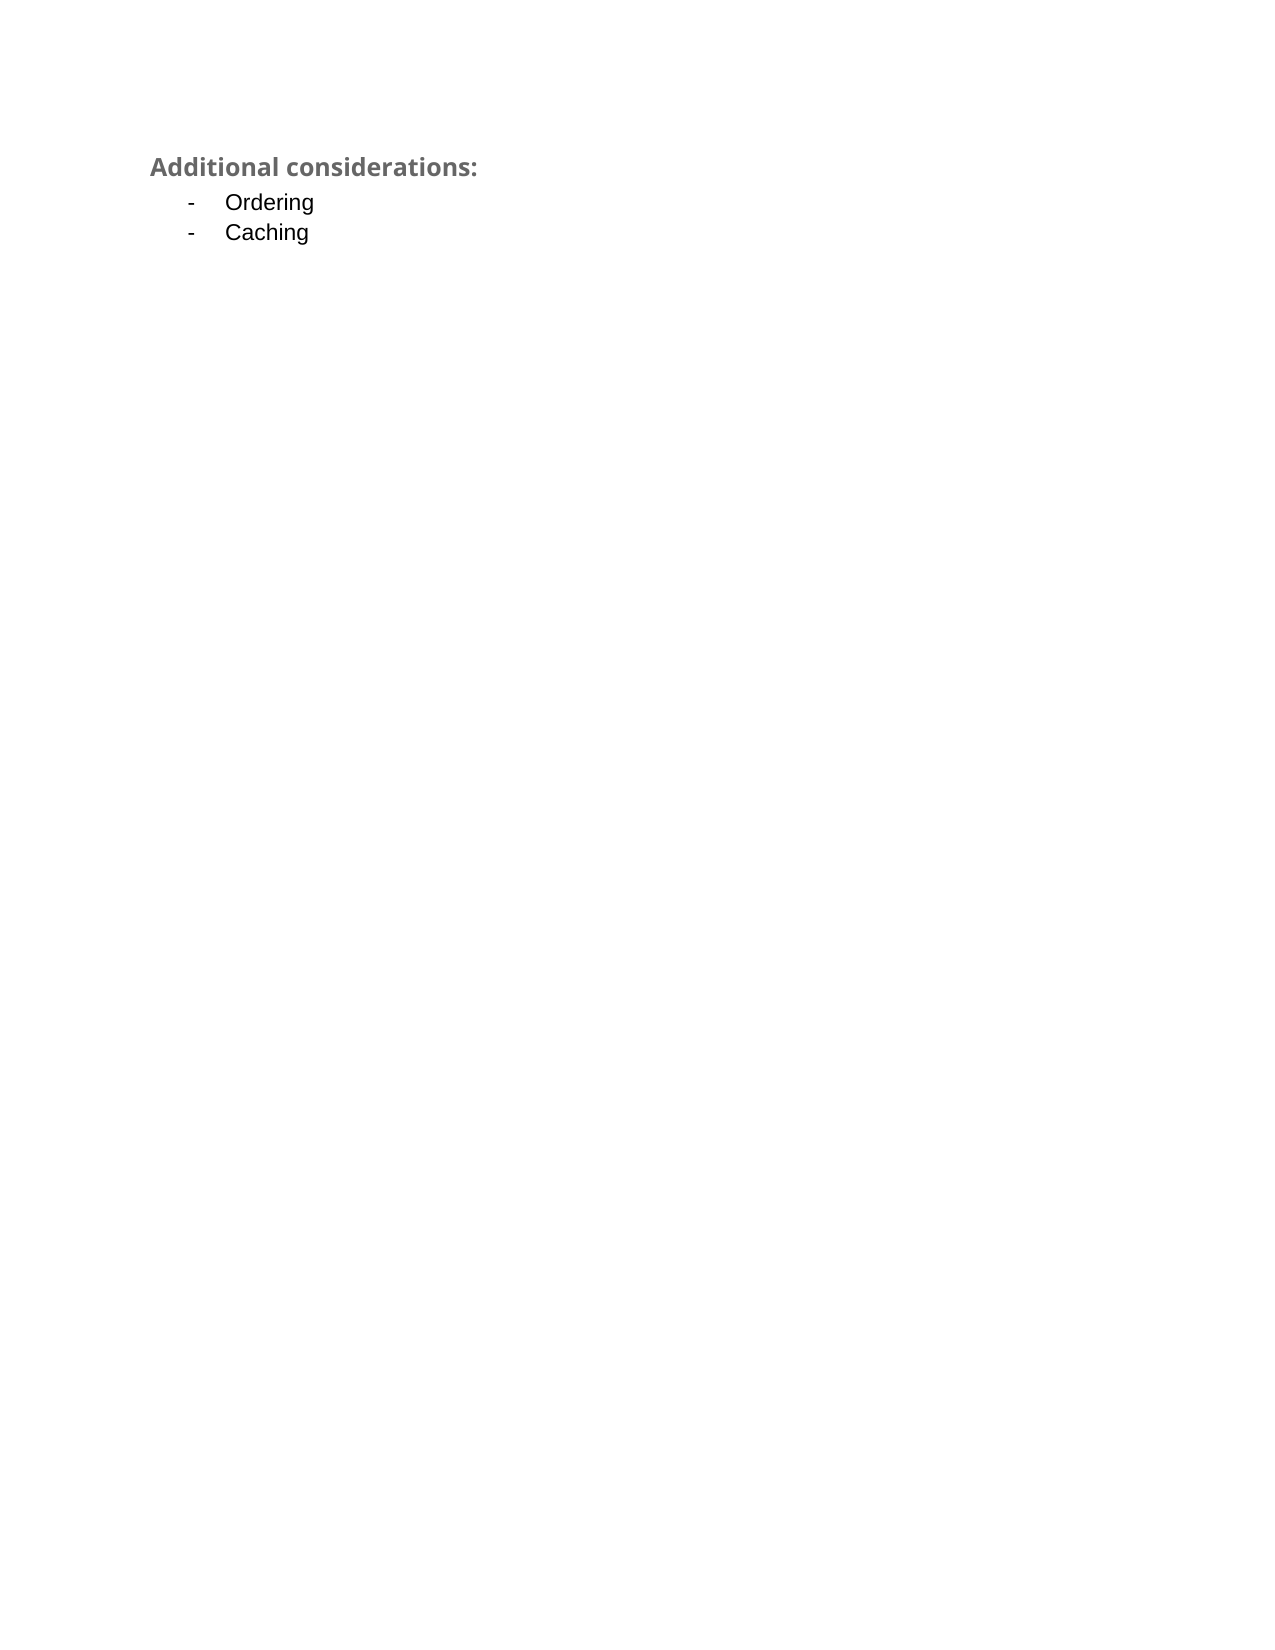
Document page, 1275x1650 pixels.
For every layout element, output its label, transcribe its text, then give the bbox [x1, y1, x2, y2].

list Ordering [187, 189, 1125, 216]
subtitle Additional considerations: [150, 150, 1125, 184]
list Caching [187, 219, 1125, 246]
